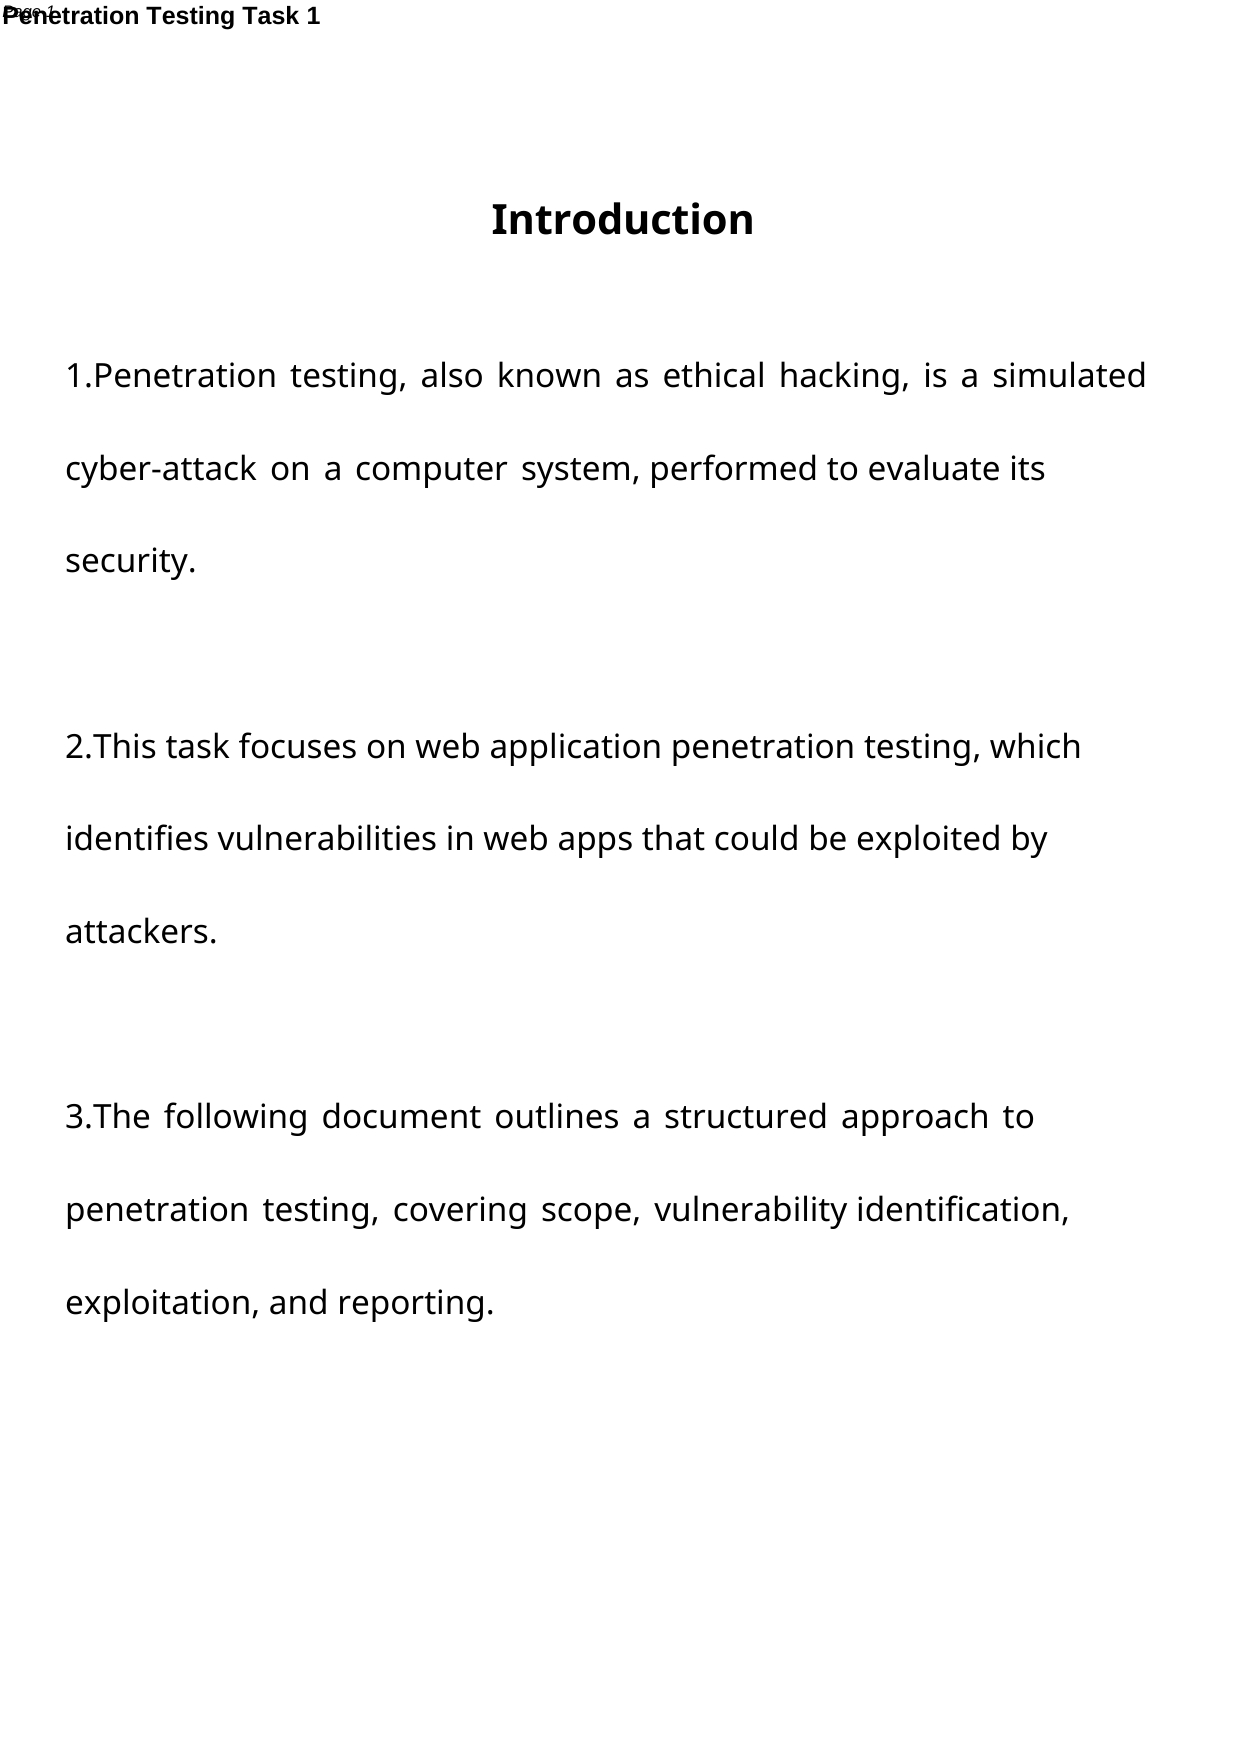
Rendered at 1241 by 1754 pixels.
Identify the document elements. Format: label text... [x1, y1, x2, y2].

text 3.The following document outlines a structured approach to penetration testing, covering scope, vulnerability identification, exploitation, and reporting. [65, 1093, 1181, 1324]
text 2.This task focuses on web application penetration testing, which identifies vulnerabilities in web apps that could be exploited by attackers. [65, 722, 1181, 953]
text Introduction [65, 190, 1181, 247]
text 1.Penetration testing, also known as ethical hacking, is a simulated cyber-attack on a computer system, performed to evaluate its security. [65, 352, 1181, 582]
